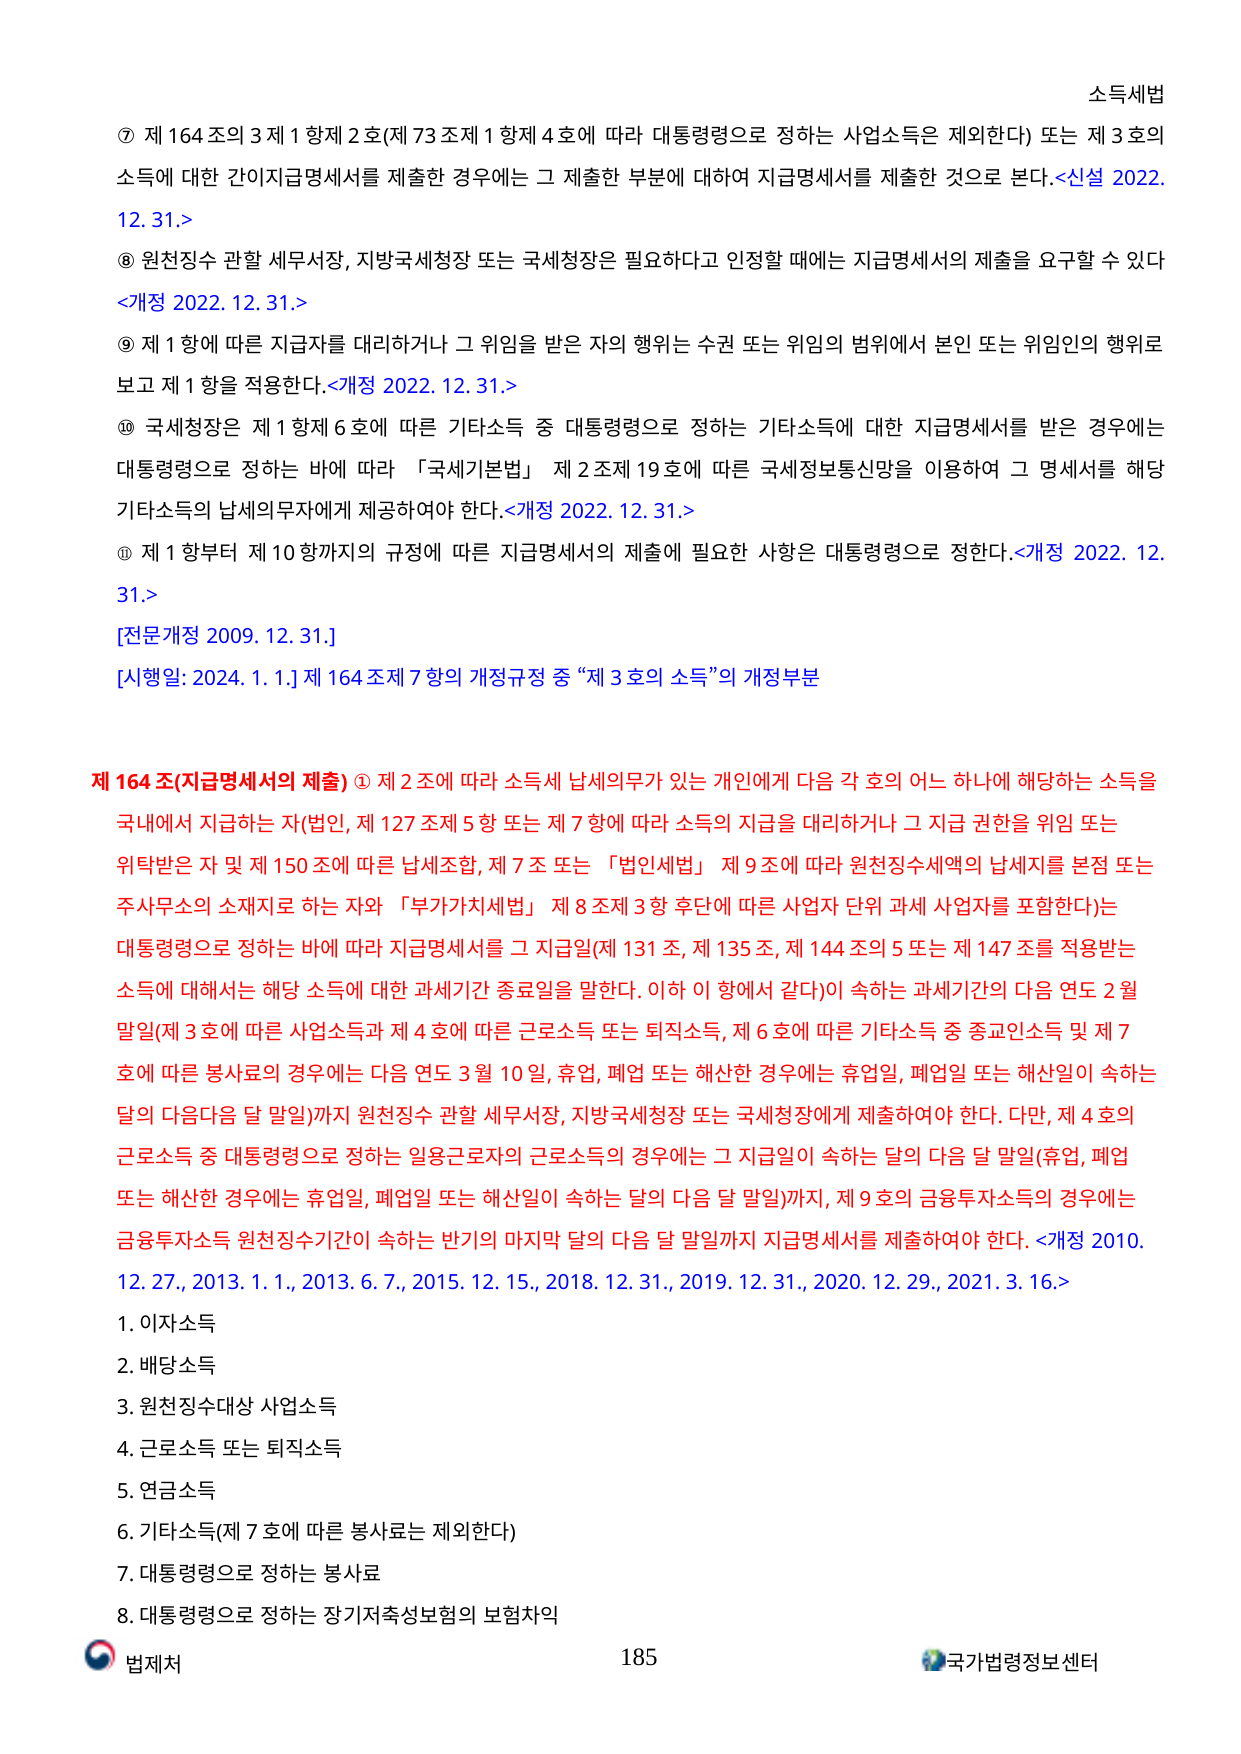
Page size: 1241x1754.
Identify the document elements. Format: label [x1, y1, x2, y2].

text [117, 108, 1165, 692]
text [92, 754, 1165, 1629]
picture [75, 1637, 126, 1673]
picture [892, 1637, 946, 1671]
